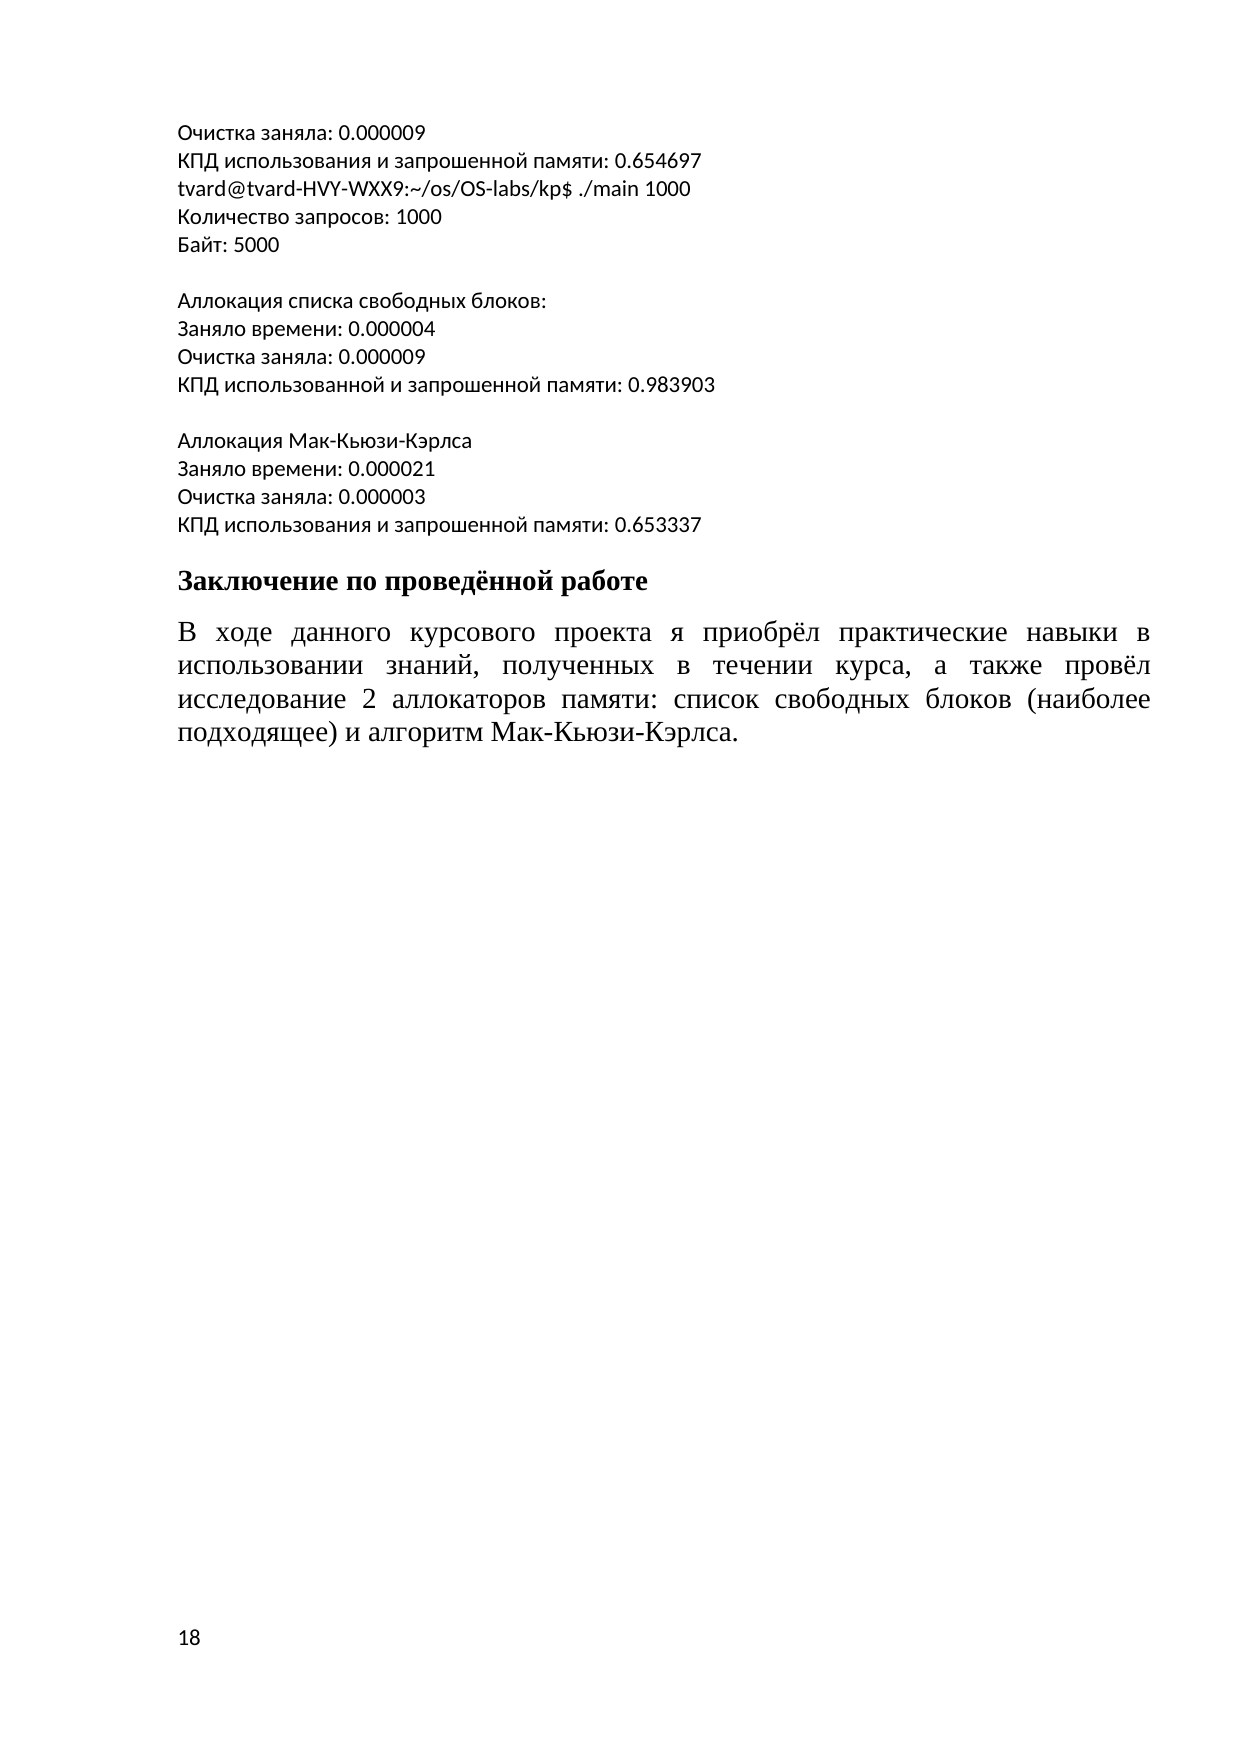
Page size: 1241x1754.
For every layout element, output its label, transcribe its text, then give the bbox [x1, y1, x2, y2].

text Байт: 5000 [177, 230, 1152, 258]
text КПД использования и запрошенной памяти: 0.654697 [177, 146, 1152, 174]
text КПД использования и запрошенной памяти: 0.653337 [177, 510, 1152, 538]
text Заняло времени: 0.000004 [177, 314, 1152, 342]
text Количество запросов: 1000 [177, 202, 1152, 230]
text Аллокация списка свободных блоков: [177, 286, 1152, 314]
text КПД использованной и запрошенной памяти: 0.983903 [177, 370, 1152, 398]
text tvard@tvard-HVY-WXX9:~/os/OS-labs/kp$ ./main 1000 [177, 174, 1152, 202]
text Очистка заняла: 0.000009 [177, 118, 1152, 146]
text Заняло времени: 0.000021 [177, 454, 1152, 482]
text Очистка заняла: 0.000003 [177, 482, 1152, 510]
text Аллокация Мак-Кьюзи-Кэрлса [177, 426, 1152, 454]
text В ходе данного курсового проекта я приобрёл практические навыки в использовании знаний, полученных в течении курса, а также провёл исследование 2 аллокаторов памяти: список свободных блоков (наиболее подходящее) и алгоритм Мак-Кьюзи-Кэрлса. [177, 614, 1152, 748]
text Заключение по проведённой работе [177, 563, 1152, 597]
text Очистка заняла: 0.000009 [177, 342, 1152, 370]
